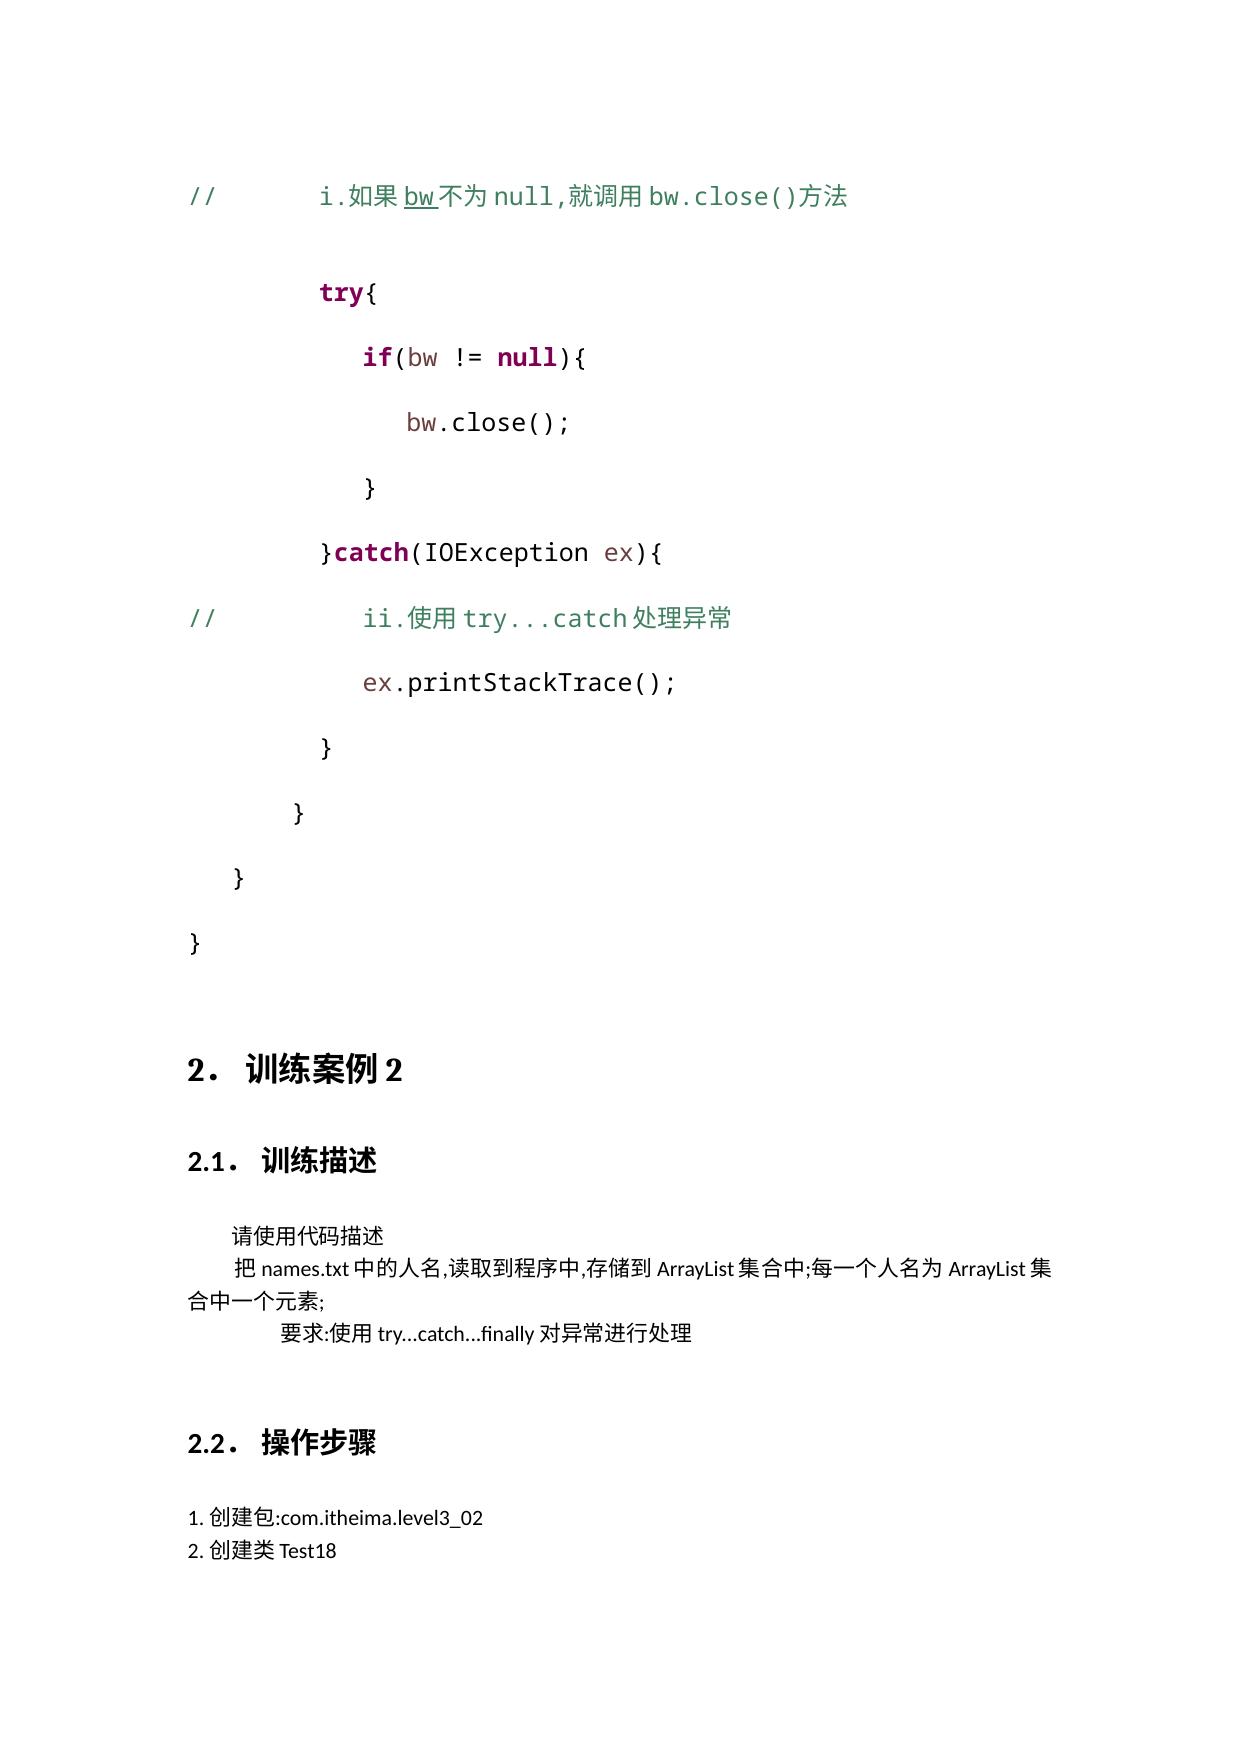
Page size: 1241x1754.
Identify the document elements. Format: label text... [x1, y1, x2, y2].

text }catch(IOException ex){ [187, 519, 1053, 584]
text bw.close(); [187, 389, 1053, 454]
text 要求:使用try...catch...finally对异常进行处理 [231, 1316, 1053, 1348]
subtitle 训练案例2 [187, 1034, 1053, 1099]
subtitle 训练描述 [187, 1126, 1053, 1191]
subtitle 操作步骤 [187, 1408, 1053, 1473]
text // i.如果bw不为null,就调用bw.close()方法 [187, 162, 1053, 227]
text } [187, 779, 1053, 844]
text } [187, 909, 1053, 974]
text if(bw != null){ [187, 324, 1053, 389]
text } [187, 844, 1053, 909]
text 请使用代码描述 [187, 1218, 1053, 1251]
text try{ [187, 259, 1053, 324]
text } [187, 454, 1053, 519]
text ex.printStackTrace(); [187, 649, 1053, 714]
text // ii.使用try...catch处理异常 [187, 584, 1053, 649]
text } [187, 714, 1053, 779]
list 创建包:com.itheima.level3_02 [187, 1500, 1053, 1532]
list 创建类Test18 [187, 1532, 1053, 1565]
text 把names.txt中的人名,读取到程序中,存储到ArrayList集合中;每一个人名为ArrayList集合中一个元素; [187, 1251, 1053, 1316]
